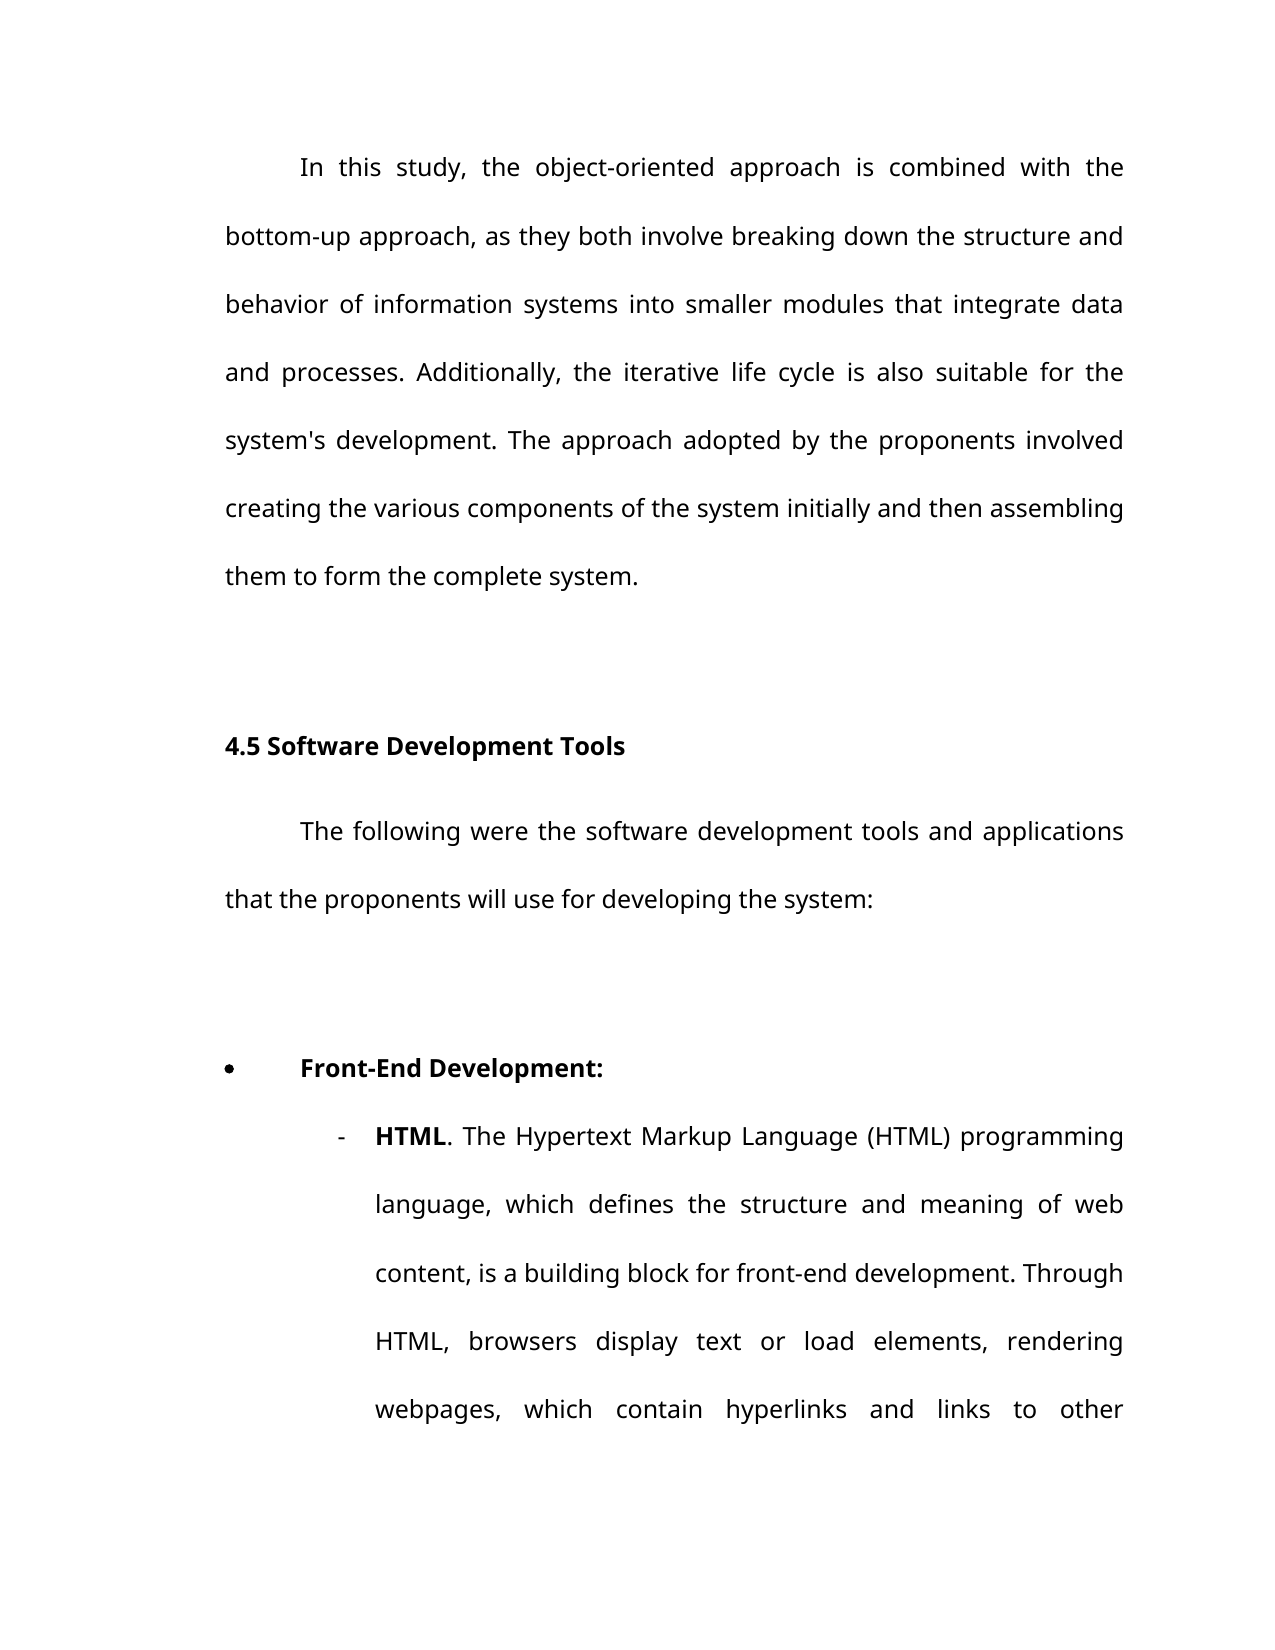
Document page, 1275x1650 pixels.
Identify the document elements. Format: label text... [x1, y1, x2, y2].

list Front-End Development: [225, 1051, 1125, 1085]
text 4.5 Software Development Tools [225, 728, 1125, 762]
text In this study, the object-oriented approach is combined with the bottom-up approach, as they both involve breaking down the structure and behavior of information systems into smaller modules that integrate data and processes. Additionally, the iterative life cycle is also suitable for the system's development. The approach adopted by the proponents involved creating the various components of the system initially and then assembling them to form the complete system. [225, 150, 1125, 593]
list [337, 1119, 1125, 1426]
text The following were the software development tools and applications that the proponents will use for developing the system: [225, 813, 1125, 915]
